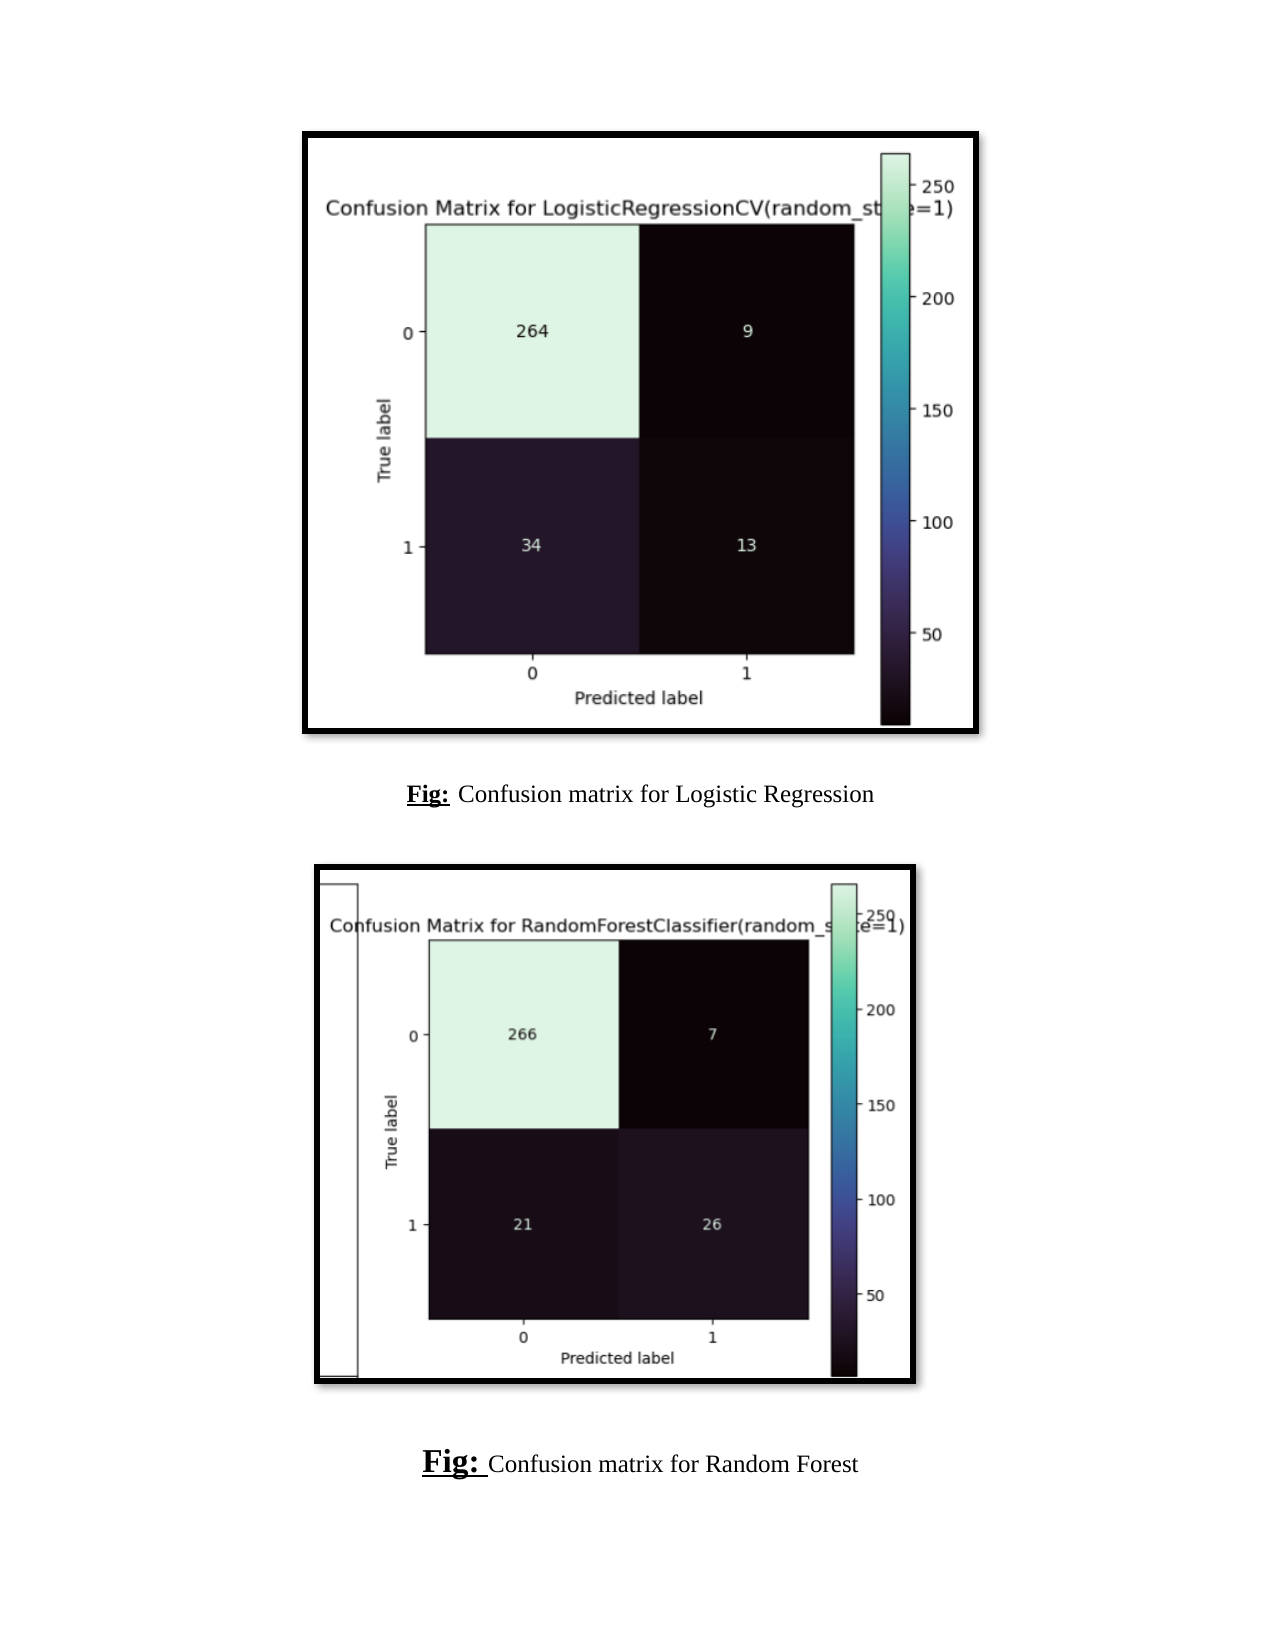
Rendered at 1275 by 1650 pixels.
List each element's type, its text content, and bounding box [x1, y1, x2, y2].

picture [308, 138, 973, 728]
text Fig: Confusion matrix for Logistic Regression [150, 779, 1131, 808]
picture [320, 870, 910, 1378]
text Fig: Confusion matrix for Random Forest [150, 1441, 1131, 1480]
